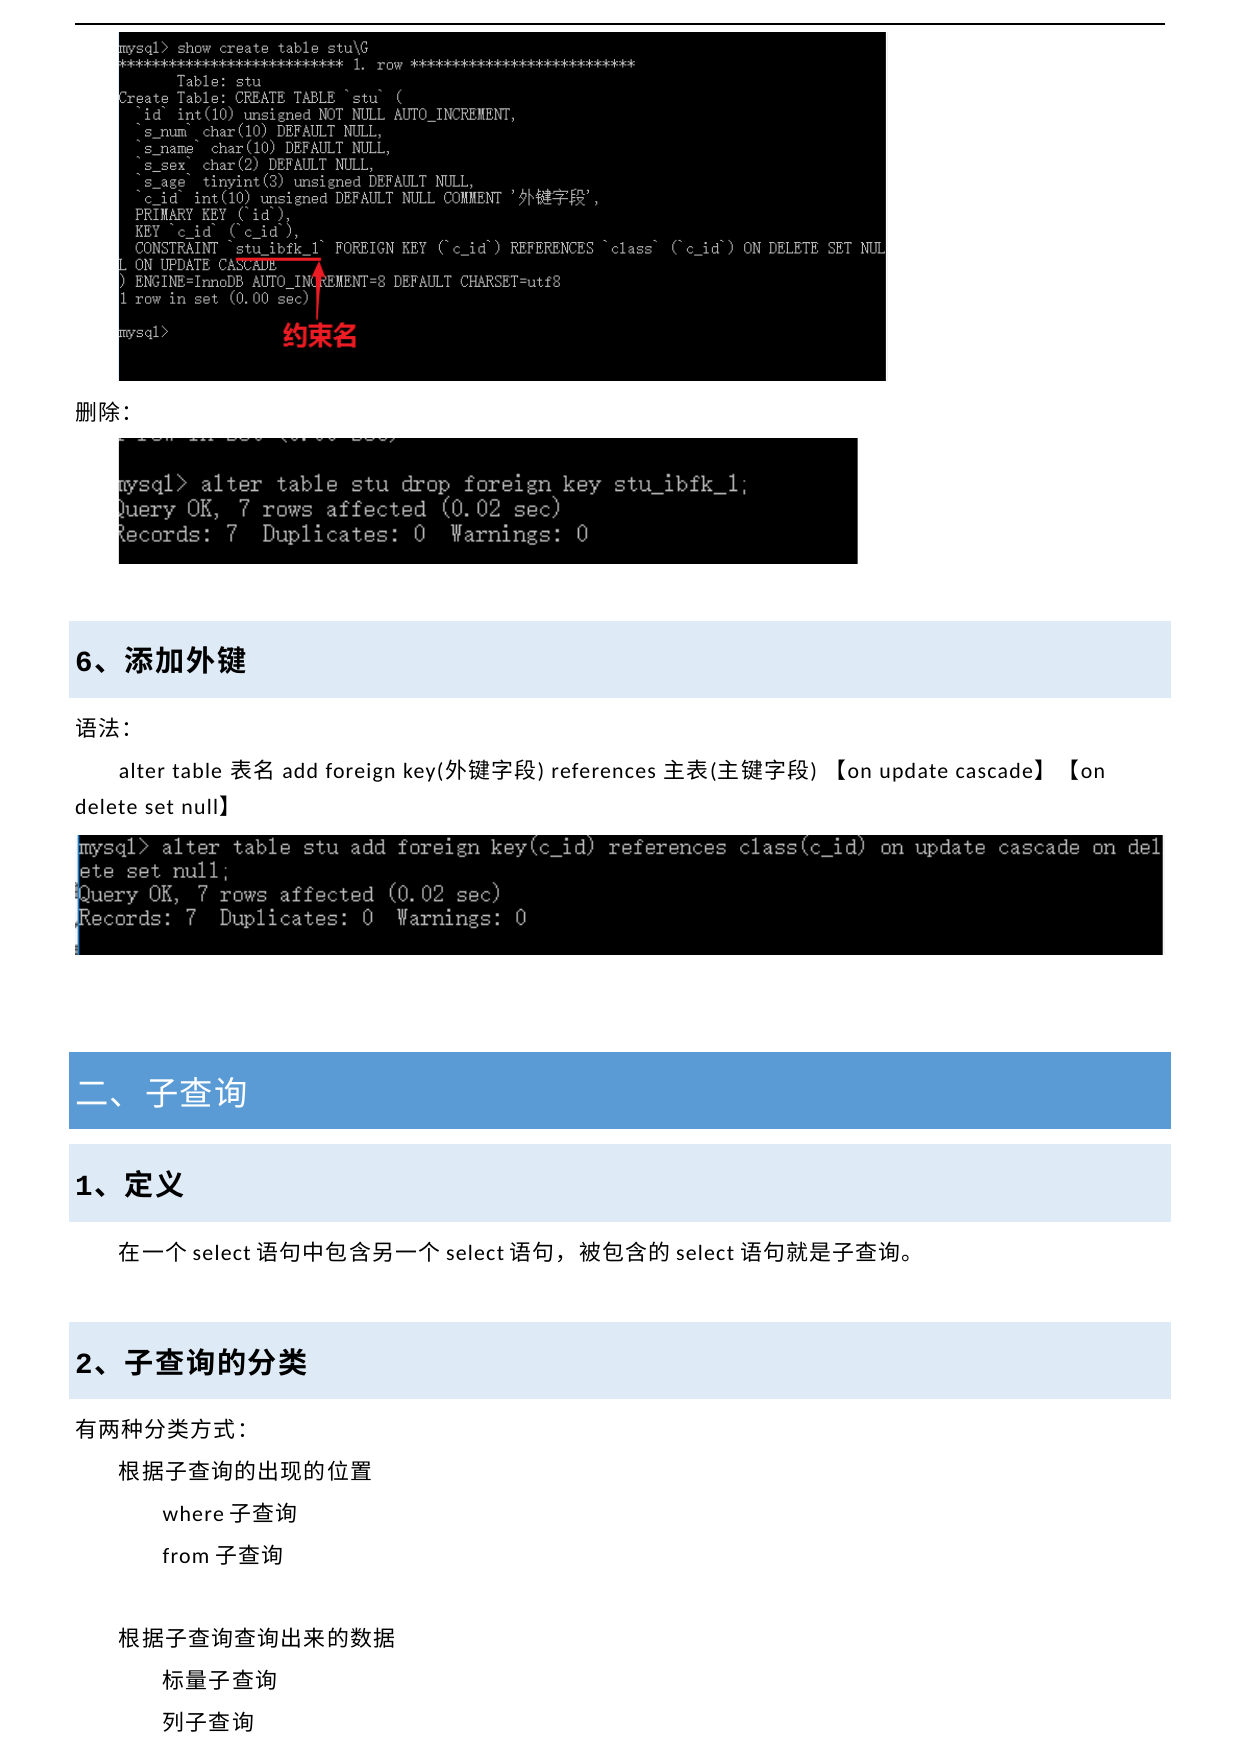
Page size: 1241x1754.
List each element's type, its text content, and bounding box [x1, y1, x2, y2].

text 列子查询 [75, 1704, 1165, 1737]
text 有两种分类方式： [75, 1412, 1165, 1444]
picture [75, 835, 1166, 955]
text 2、子查询的分类 [75, 1328, 1165, 1393]
text 标量子查询 [75, 1663, 1165, 1695]
picture [118, 438, 858, 564]
text 二、子查询 [75, 1058, 1165, 1123]
picture [118, 32, 888, 381]
text 删除： [75, 394, 1165, 427]
text where子查询 [75, 1496, 1165, 1528]
text 根据子查询的出现的位置 [75, 1454, 1165, 1486]
text 根据子查询查询出来的数据 [75, 1621, 1165, 1653]
text from子查询 [75, 1538, 1165, 1570]
text 1、定义 [75, 1151, 1165, 1216]
text 6、添加外键 [75, 627, 1165, 692]
text 在一个select语句中包含另一个select语句，被包含的select语句就是子查询。 [75, 1234, 1165, 1267]
text 语法： [75, 711, 1165, 743]
text alter table 表名 add foreign key(外键字段) references 主表(主键字段) 【on update cascade】【on delete set null】 [75, 752, 1165, 821]
